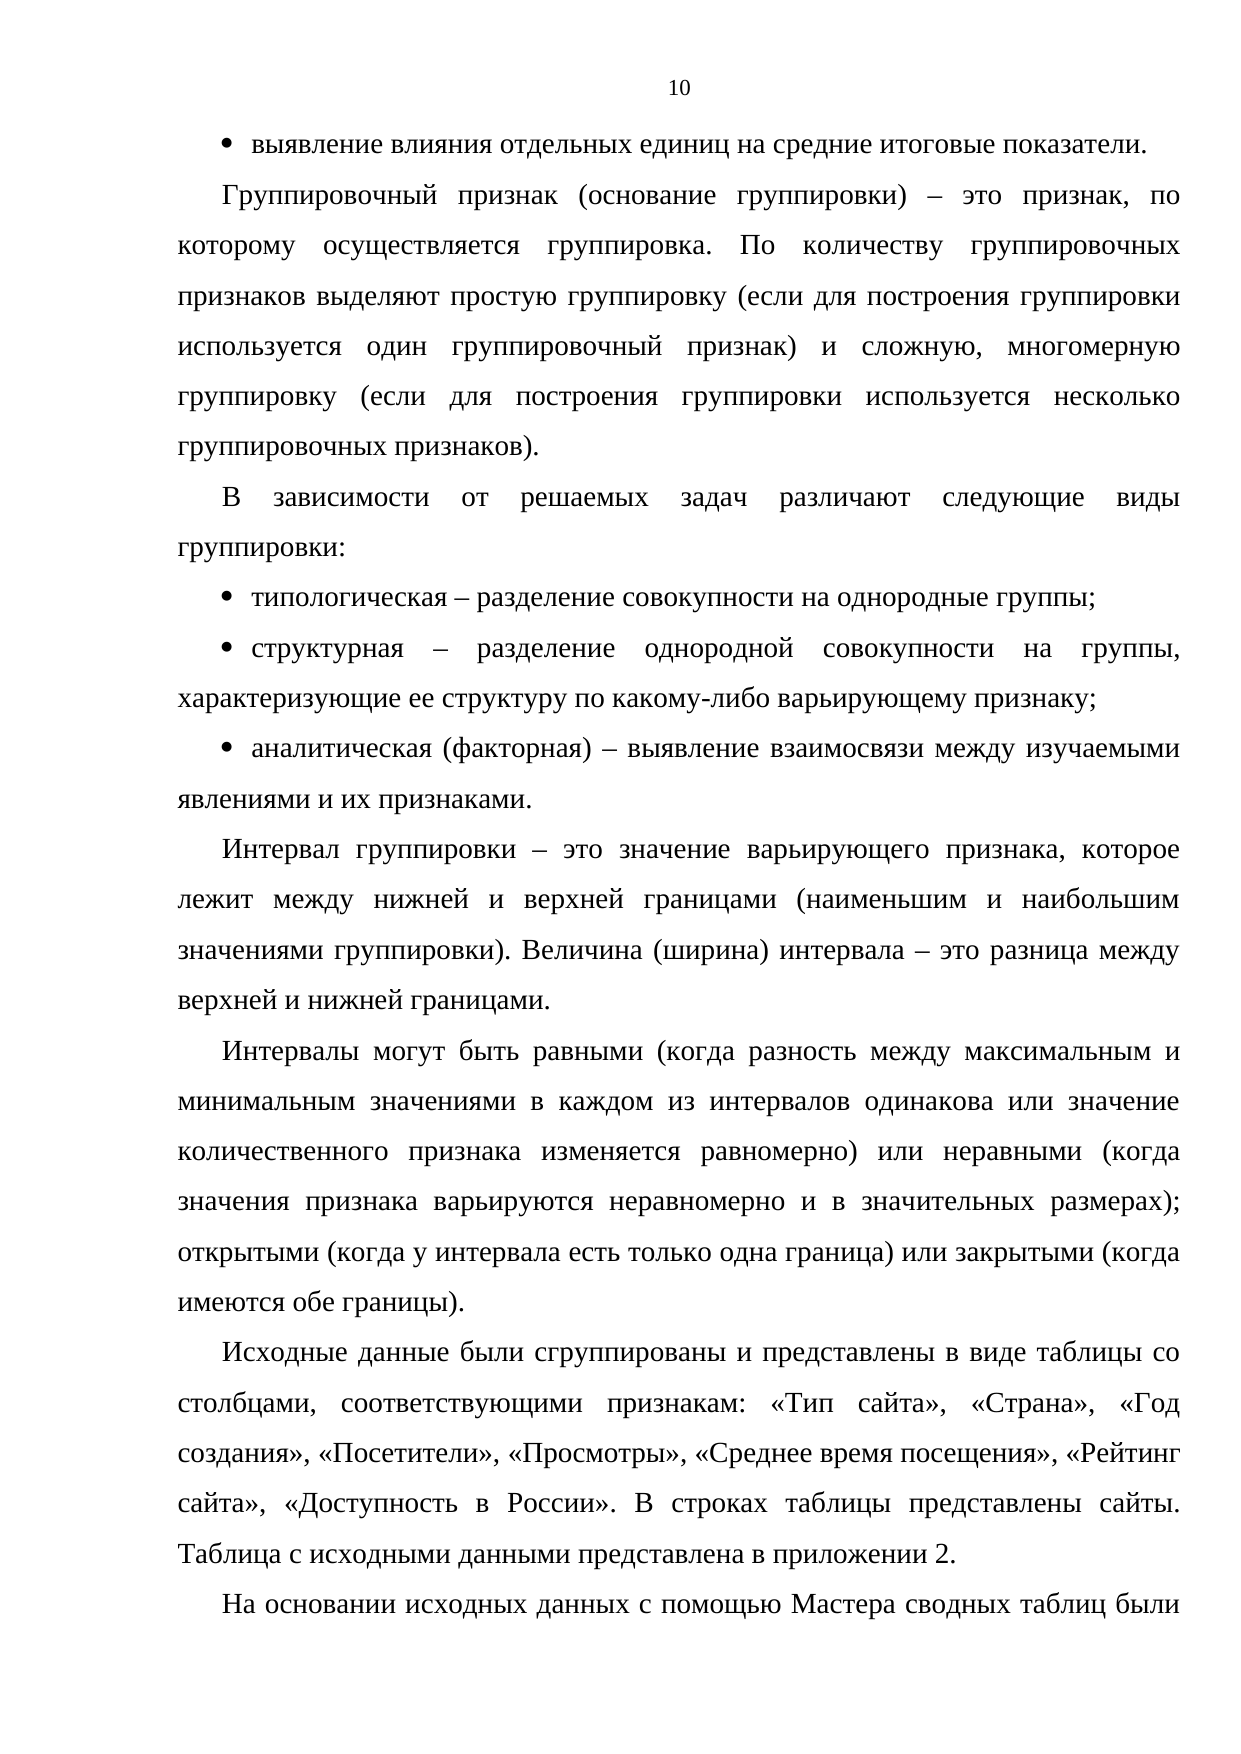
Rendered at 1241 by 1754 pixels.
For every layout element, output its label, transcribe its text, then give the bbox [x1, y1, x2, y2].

text Интервалы могут быть равными (когда разность между максимальным и минимальным значениями в каждом из интервалов одинакова или значение количественного признака изменяется равномерно) или неравными (когда значения признака варьируются неравномерно и в значительных размерах); открытыми (когда у интервала есть только одна граница) или закрытыми (когда имеются обе границы). [177, 1033, 1181, 1318]
list выявление влияния отдельных единиц на средние итоговые показатели. [177, 127, 1181, 160]
text Интервал группировки – это значение варьирующего признака, которое лежит между нижней и верхней границами (наименьшим и наибольшим значениями группировки). Величина (ширина) интервала – это разница между верхней и нижней границами. [177, 831, 1181, 1016]
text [177, 1586, 1181, 1619]
list типологическая – разделение совокупности на однородные группы; [177, 579, 1181, 613]
text Исходные данные были сгруппированы и представлены в виде таблицы со столбцами, соответствующими признакам: «Тип сайта», «Страна», «Год создания», «Посетители», «Просмотры», «Среднее время посещения», «Рейтинг сайта», «Доступность в России». В строках таблицы представлены сайты. Таблица с исходными данными представлена в приложении 2. [177, 1334, 1181, 1569]
list В зависимости от решаемых задач различают следующие виды группировки: [177, 479, 1181, 563]
list структурная – разделение однородной совокупности на группы, характеризующие ее структуру по какому-либо варьирующему признаку; [177, 630, 1181, 714]
list аналитическая (факторная) – выявление взаимосвязи между изучаемыми явлениями и их признаками. [177, 731, 1181, 814]
list Группировочный признак (основание группировки) – это признак, по которому осуществляется группировка. По количеству группировочных признаков выделяют простую группировку (если для построения группировки используется один группировочный признак) и сложную, многомерную группировку (если для построения группировки используется несколько группировочных признаков). [177, 177, 1181, 462]
